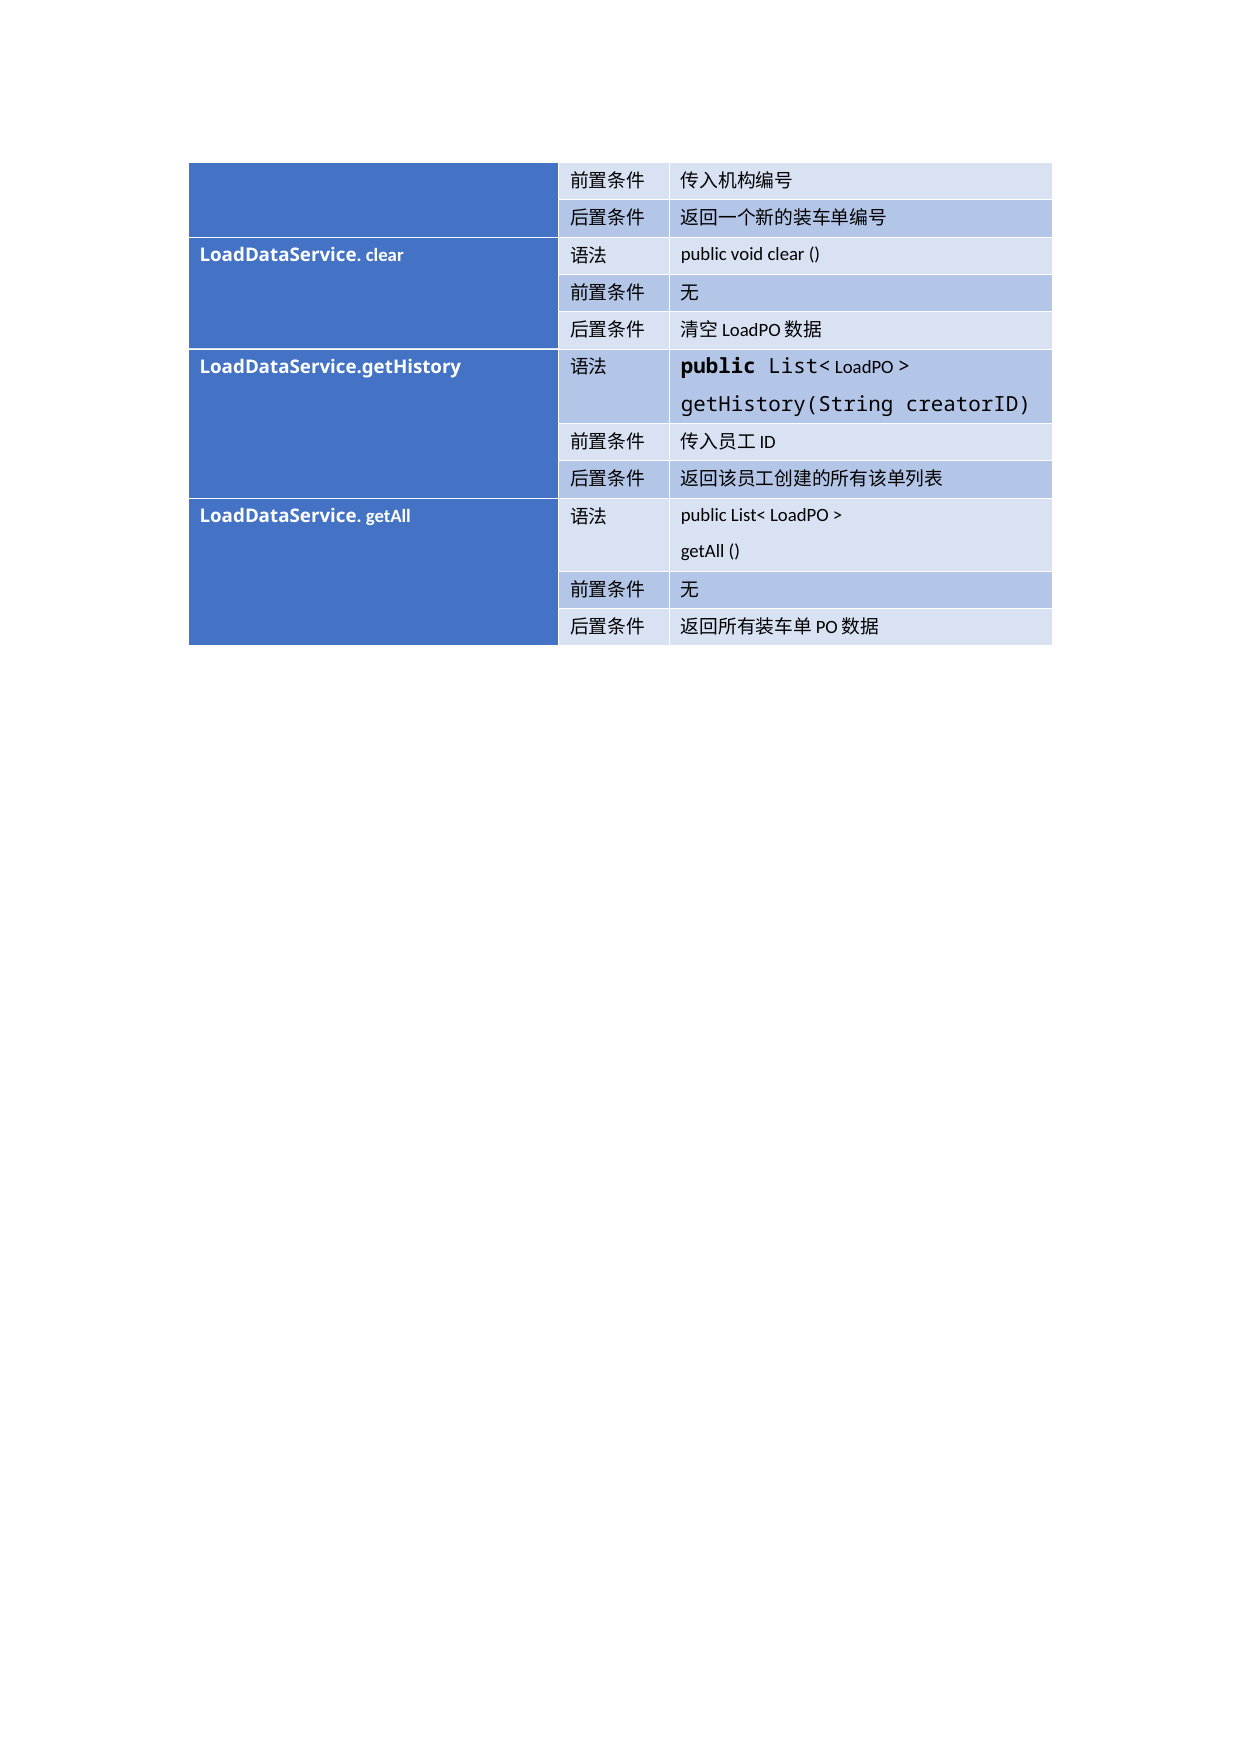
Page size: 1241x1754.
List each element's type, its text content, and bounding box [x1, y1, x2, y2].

table_cell LoadDataService. clear [189, 238, 558, 348]
table_cell 无 [670, 275, 1052, 311]
table_cell 返回所有装车单PO数据 [670, 609, 1052, 645]
table_cell 返回该员工创建的所有该单列表 [670, 461, 1052, 498]
table_cell LoadDataService. getAll [189, 499, 558, 645]
table_cell public void clear () [670, 238, 1052, 274]
table_cell 前置条件 [559, 424, 669, 460]
table_cell public List< LoadPO > getHistory(String creatorID) [670, 350, 1052, 423]
table_cell 前置条件 [559, 163, 669, 199]
table_cell 清空LoadPO数据 [670, 312, 1052, 348]
table_cell LoadDataService.getHistory [189, 350, 558, 498]
table_cell 语法 [559, 238, 669, 274]
table_cell 传入机构编号 [670, 163, 1052, 199]
table_cell 后置条件 [559, 312, 669, 348]
table_cell 前置条件 [559, 275, 669, 311]
table_cell 后置条件 [559, 609, 669, 645]
table_cell 语法 [559, 499, 669, 571]
table_cell 返回一个新的装车单编号 [670, 200, 1052, 237]
table_cell 后置条件 [559, 461, 669, 498]
table_cell public List< LoadPO > getAll () [670, 499, 1052, 571]
table_cell 传入员工ID [670, 424, 1052, 460]
table_cell 后置条件 [559, 200, 669, 237]
table_cell 语法 [559, 350, 669, 423]
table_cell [189, 163, 558, 237]
table_cell 无 [670, 572, 1052, 608]
table_cell 前置条件 [559, 572, 669, 608]
